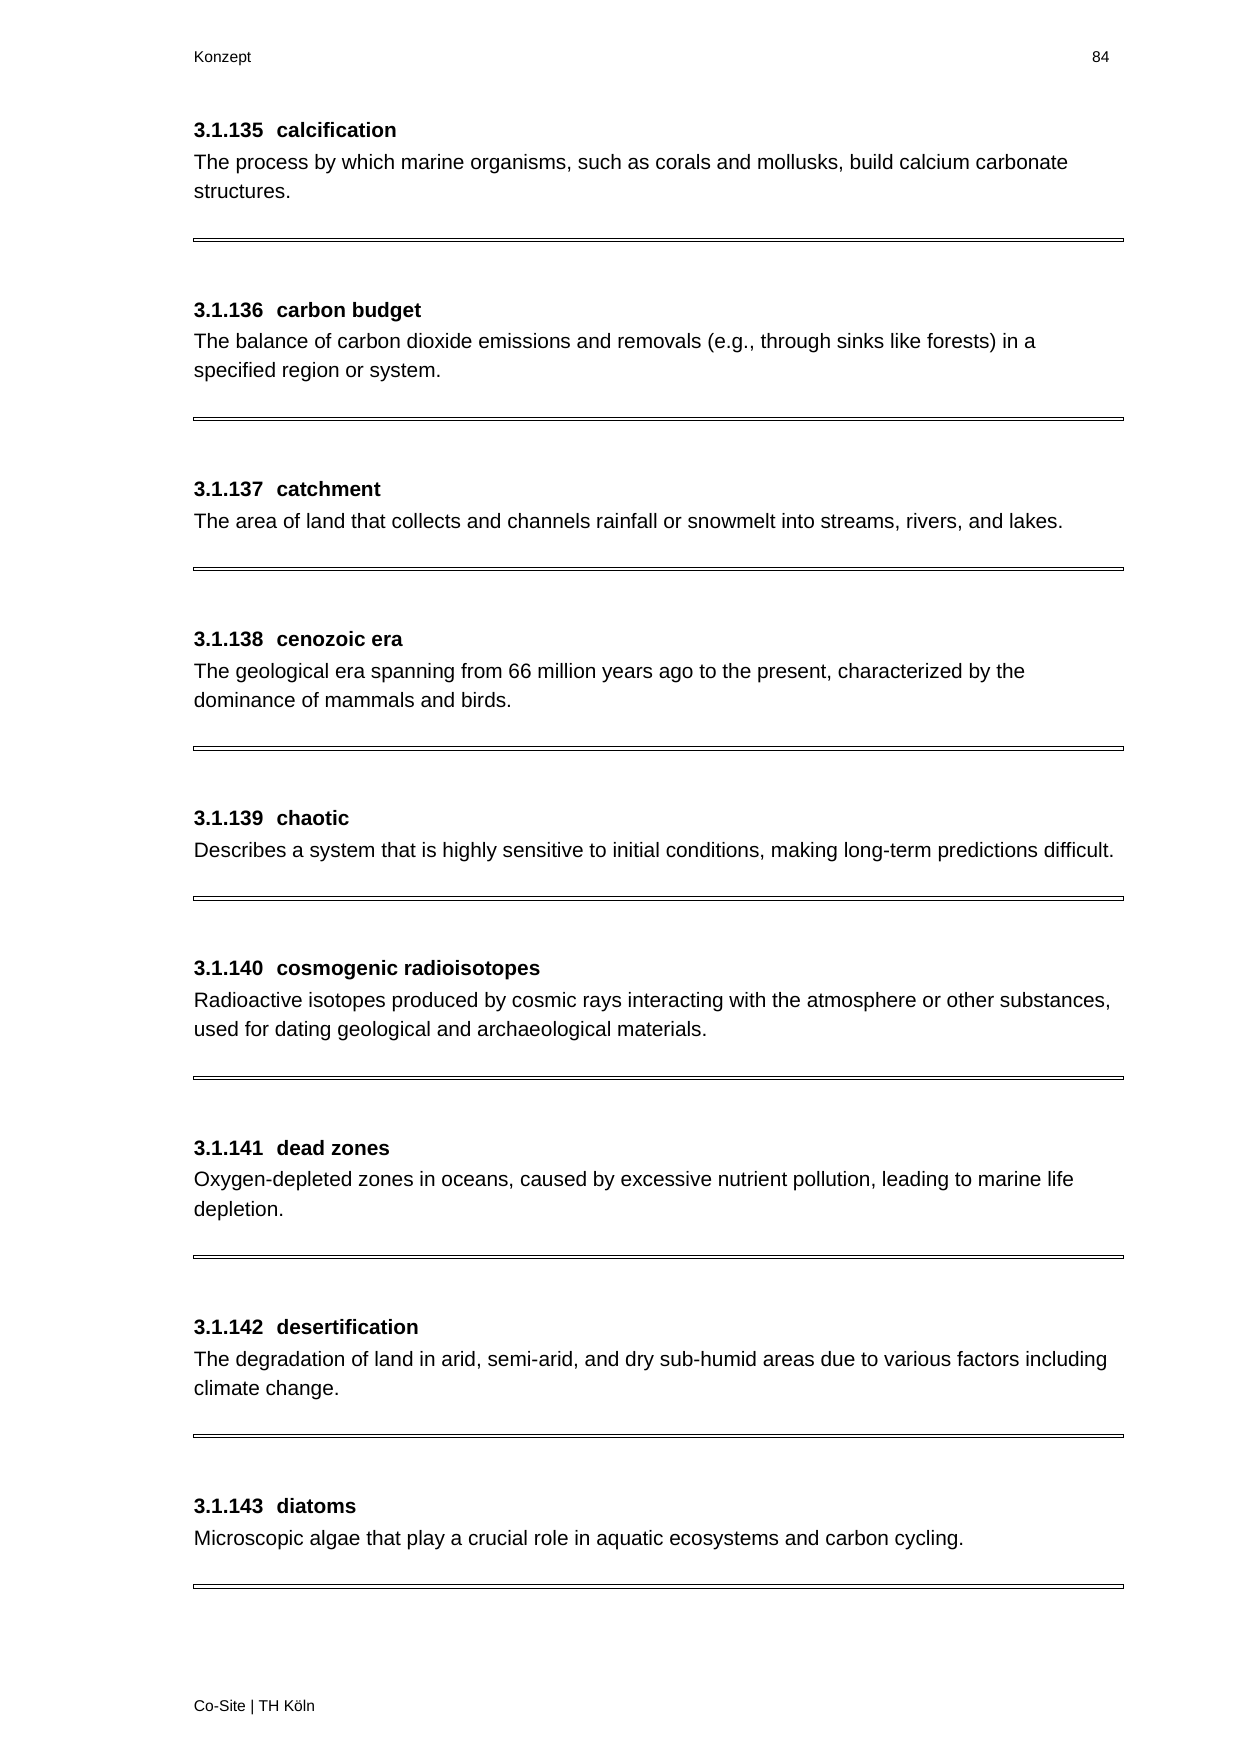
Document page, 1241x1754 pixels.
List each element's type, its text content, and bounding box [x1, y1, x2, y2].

subtitle cenozoic era [194, 627, 1124, 651]
subtitle catchment [194, 477, 1124, 501]
subtitle diatoms [194, 1494, 1124, 1518]
subtitle cosmogenic radioisotopes [194, 956, 1124, 980]
subtitle carbon budget [194, 297, 1124, 321]
subtitle chaotic [194, 806, 1124, 830]
subtitle dead zones [194, 1135, 1124, 1159]
subtitle desertification [194, 1315, 1124, 1339]
subtitle calcification [194, 118, 1124, 142]
